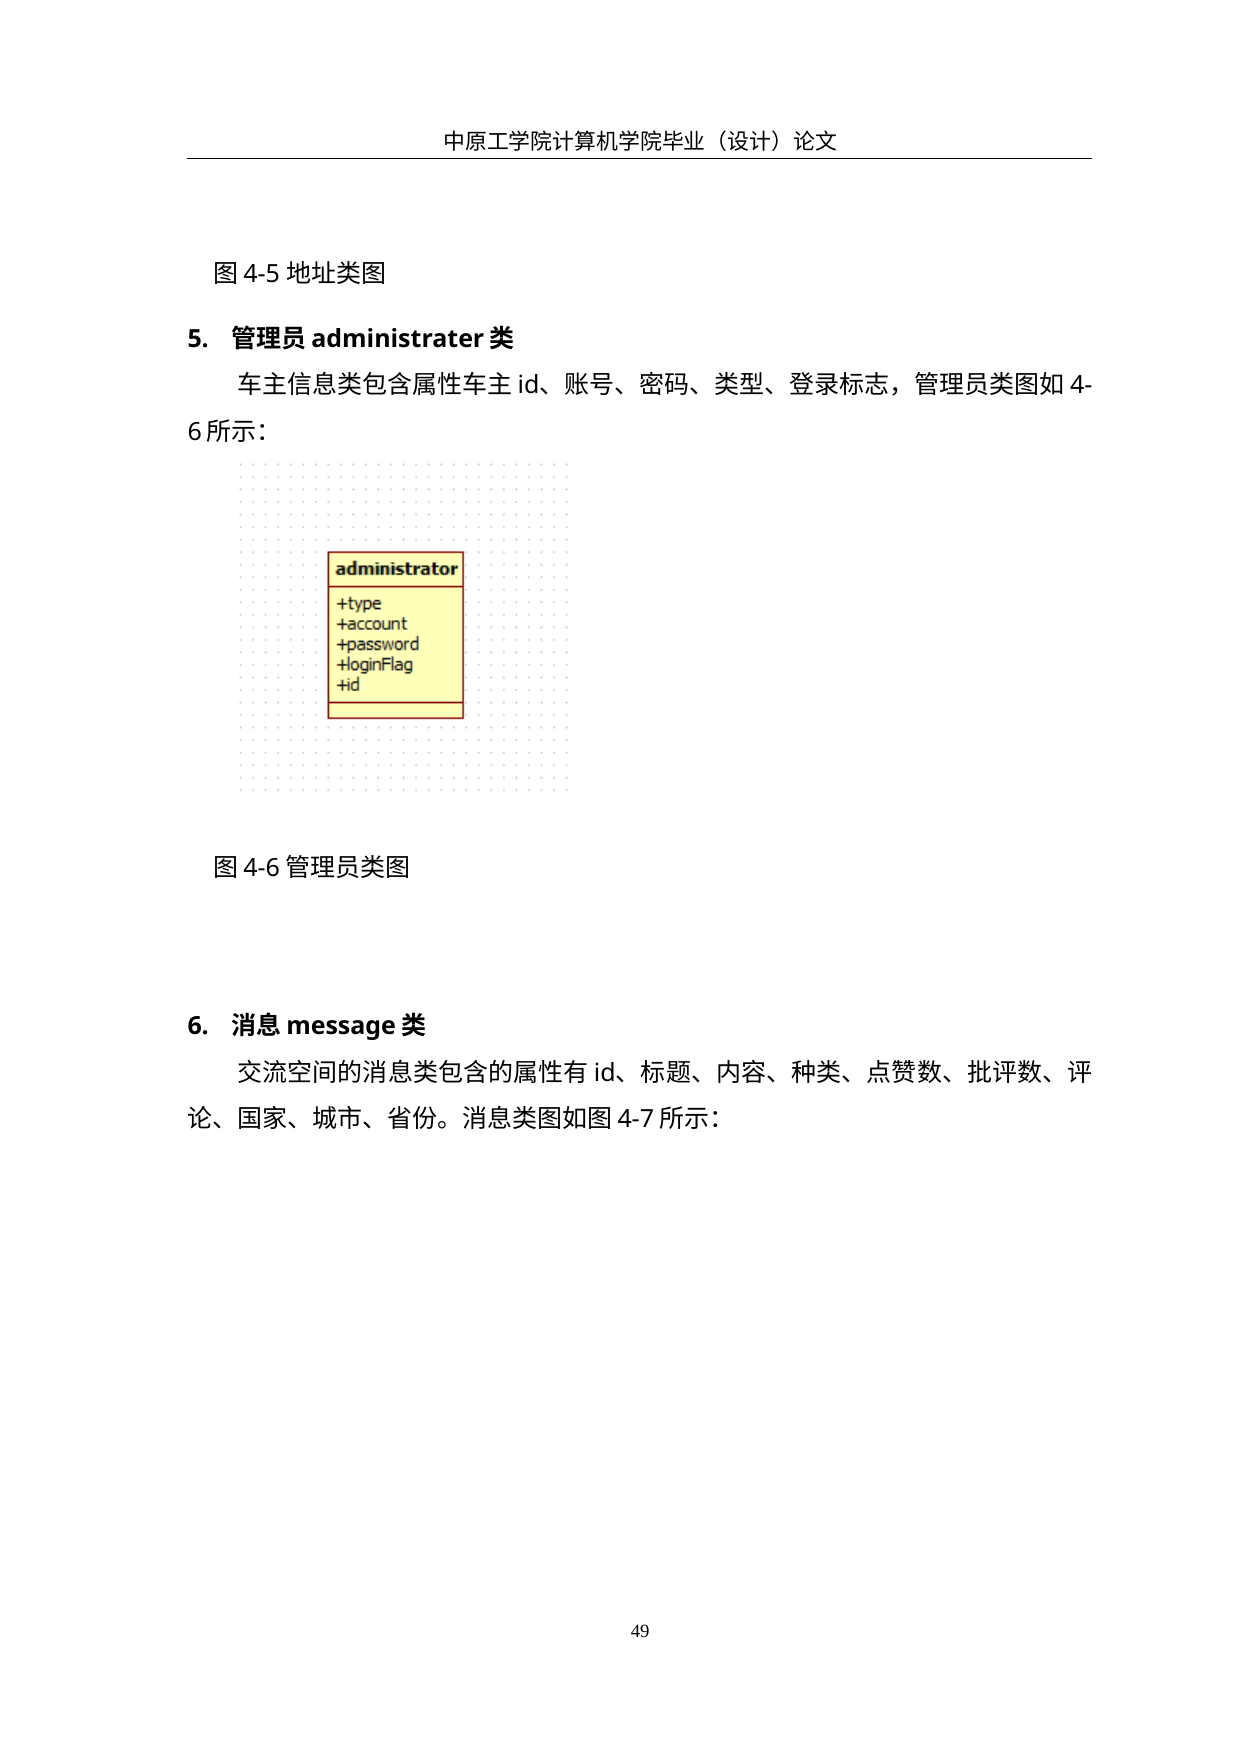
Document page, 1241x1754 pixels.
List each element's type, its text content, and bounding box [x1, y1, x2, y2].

text 图4-6管理员类图 [187, 842, 1092, 888]
list 消息message类 [187, 1000, 1092, 1047]
picture [237, 453, 577, 796]
text 图4-5 地址类图 [187, 248, 1092, 295]
text 车主信息类包含属性车主id、账号、密码、类型、登录标志，管理员类图如4-6所示： [187, 360, 1092, 453]
text 交流空间的消息类包含的属性有id、标题、内容、种类、点赞数、批评数、评论、国家、城市、省份。消息类图如图4-7所示： [187, 1047, 1092, 1141]
list 管理员administrater类 [187, 313, 1092, 360]
